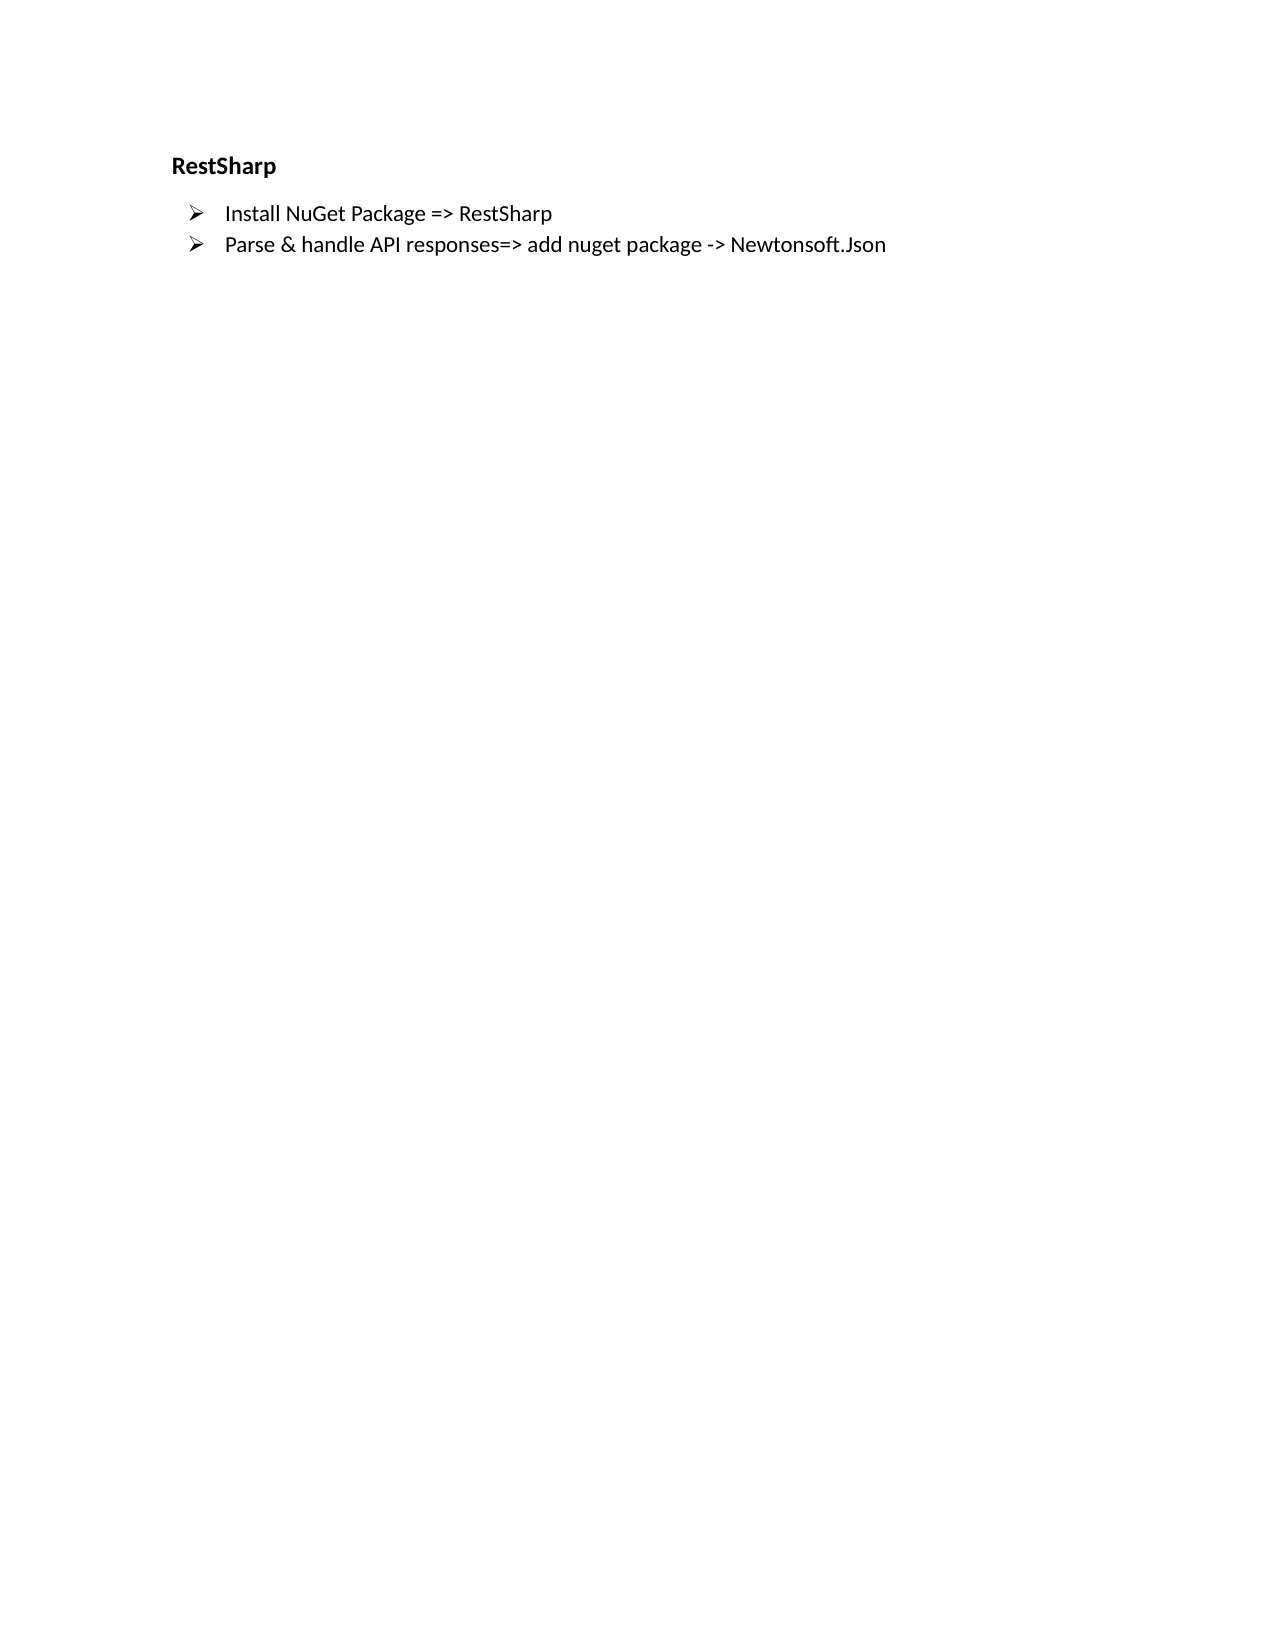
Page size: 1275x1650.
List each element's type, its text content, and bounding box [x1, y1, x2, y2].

text RestSharp [150, 150, 1125, 181]
list Install NuGet Package => RestSharp [187, 199, 1125, 228]
list Parse & handle API responses=> add nuget package -> Newtonsoft.Json [187, 230, 1125, 258]
